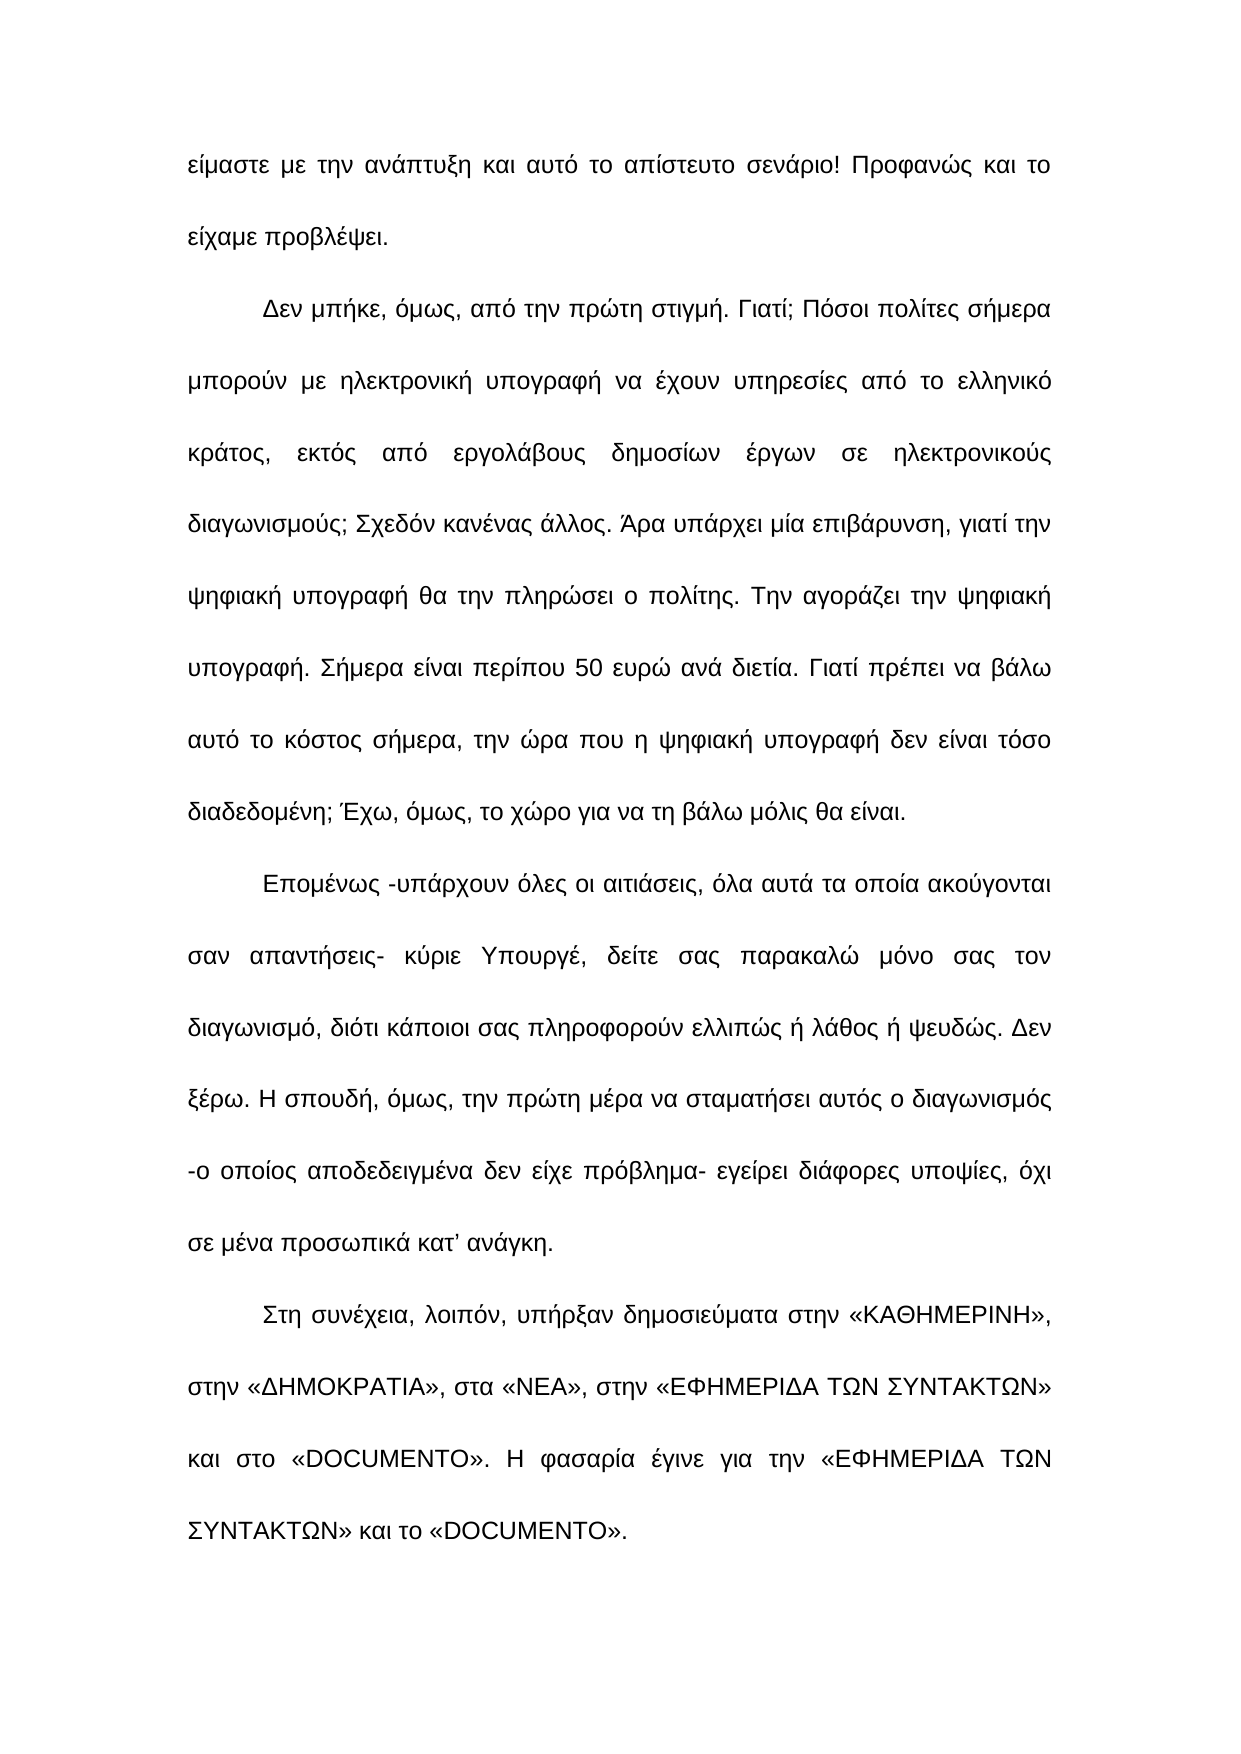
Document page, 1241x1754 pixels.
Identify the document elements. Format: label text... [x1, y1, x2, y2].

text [187, 150, 1053, 251]
text Στη συνέχεια, λοιπόν, υπήρξαν δημοσιεύματα στην «ΚΑΘΗΜΕΡΙΝΗ», στην «ΔΗΜΟΚΡΑΤΙΑ», στα «ΝΕΑ», στην «ΕΦΗΜΕΡΙΔΑ ΤΩΝ ΣΥΝΤΑΚΤΩΝ» και στο «DOCUMENTO». Η φασαρία έγινε για την «ΕΦΗΜΕΡΙΔΑ ΤΩΝ ΣΥΝΤΑΚΤΩΝ» και το «DOCUMENTO». [187, 1300, 1053, 1544]
text Δεν μπήκε, όμως, από την πρώτη στιγμή. Γιατί; Πόσοι πολίτες σήμερα μπορούν με ηλεκτρονική υπογραφή να έχουν υπηρεσίες από το ελληνικό κράτος, εκτός από εργολάβους δημοσίων έργων σε ηλεκτρονικούς διαγωνισμούς; Σχεδόν κανένας άλλος. Άρα υπάρχει μία επιβάρυνση, γιατί την ψηφιακή υπογραφή θα την πληρώσει ο πολίτης. Την αγοράζει την ψηφιακή υπογραφή. Σήμερα είναι περίπου 50 ευρώ ανά διετία. Γιατί πρέπει να βάλω αυτό το κόστος σήμερα, την ώρα που η ψηφιακή υπογραφή δεν είναι τόσο διαδεδομένη; Έχω, όμως, το χώρο για να τη βάλω μόλις θα είναι. [187, 294, 1053, 826]
text Επομένως -υπάρχουν όλες οι αιτιάσεις, όλα αυτά τα οποία ακούγονται σαν απαντήσεις- κύριε Υπουργέ, δείτε σας παρακαλώ μόνο σας τον διαγωνισμό, διότι κάποιοι σας πληροφορούν ελλιπώς ή λάθος ή ψευδώς. Δεν ξέρω. Η σπουδή, όμως, την πρώτη μέρα να σταματήσει αυτός ο διαγωνισμός -ο οποίος αποδεδειγμένα δεν είχε πρόβλημα- εγείρει διάφορες υποψίες, όχι σε μένα προσωπικά κατ’ ανάγκη. [187, 869, 1053, 1257]
